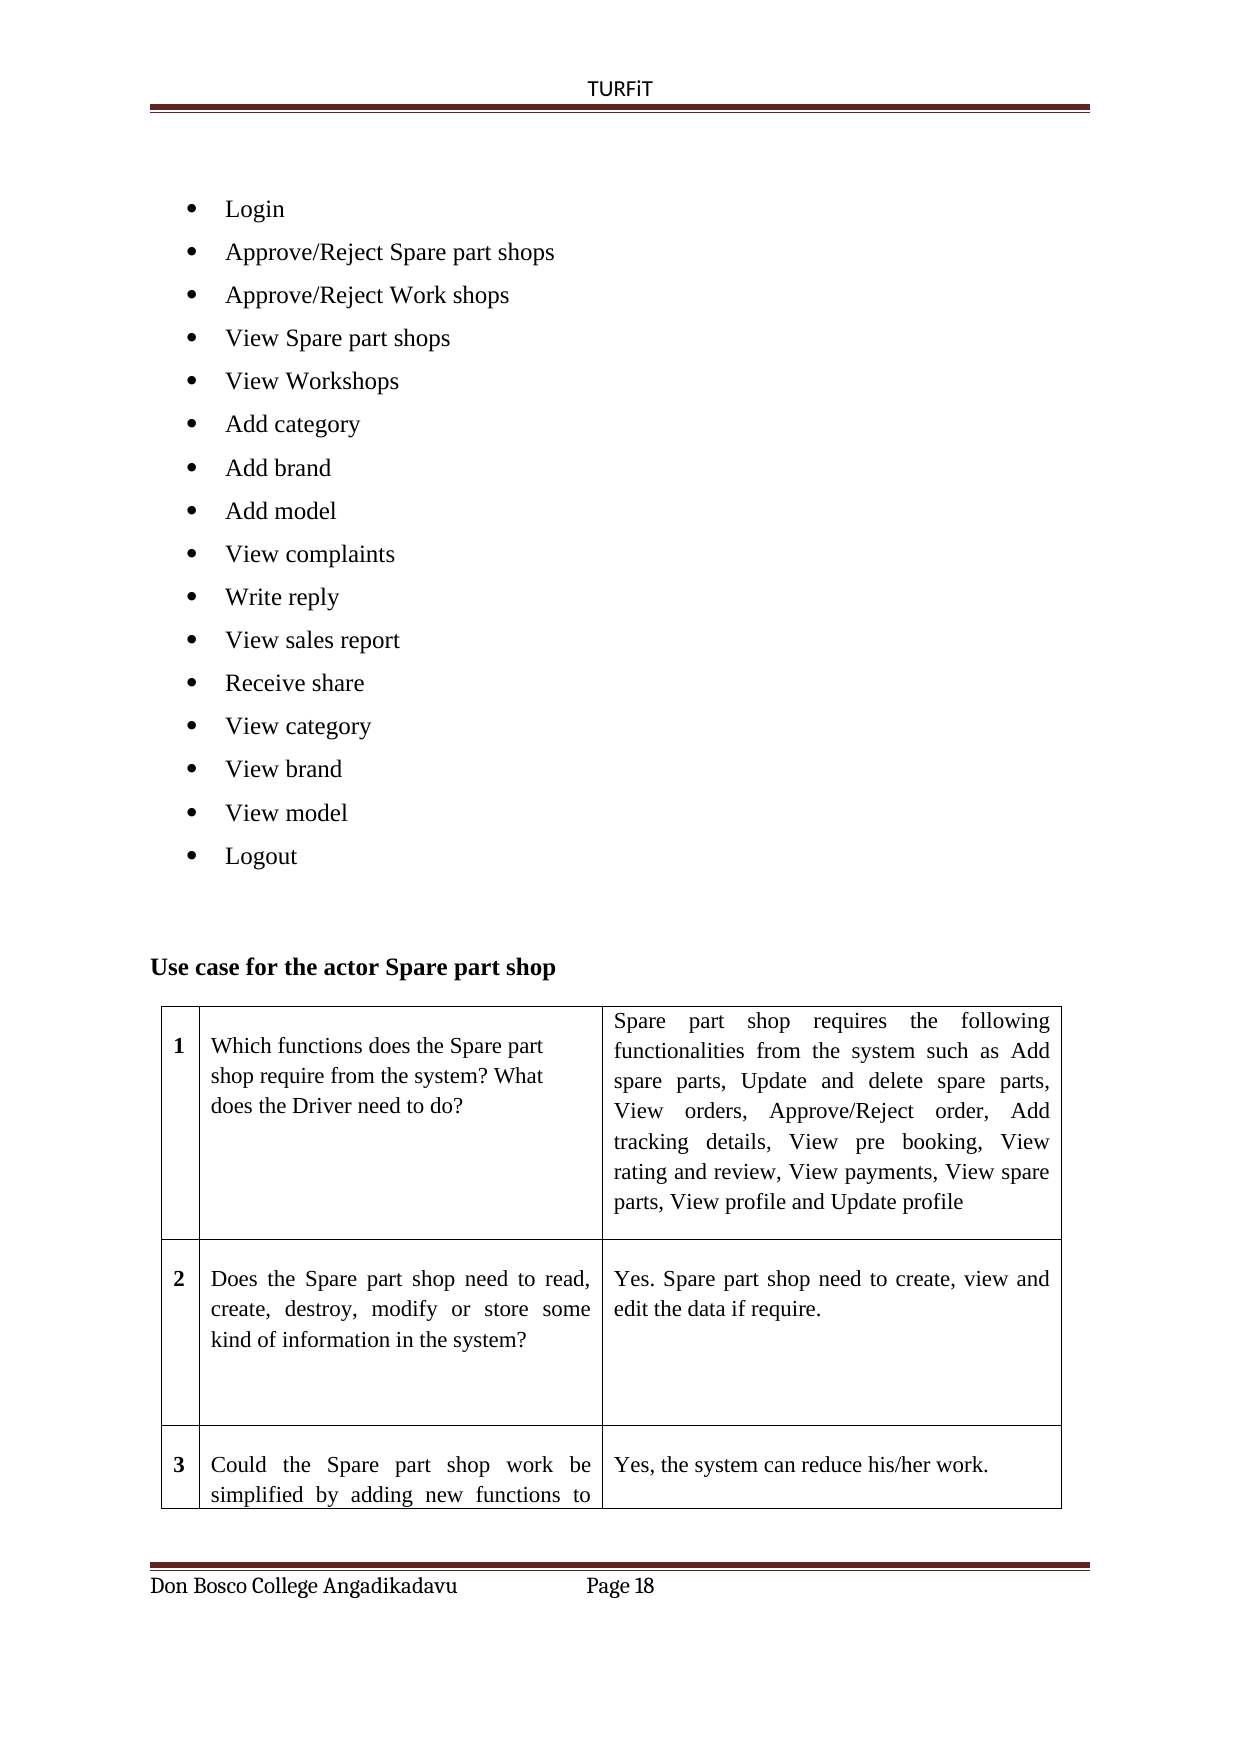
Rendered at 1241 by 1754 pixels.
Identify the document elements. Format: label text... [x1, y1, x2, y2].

table_header Spare part shop requires the following functionalities from the system such as Add spare parts, Update and delete spare parts, View orders, Approve/Reject order, Add tracking details, View pre booking, View rating and review, View payments, View spare parts, View profile and Update profile [603, 1007, 1061, 1239]
list View brand [187, 754, 1090, 783]
table_cell 3 [162, 1426, 199, 1507]
table_header Which functions does the Spare part shop require from the system? What does the Driver need to do? [200, 1007, 602, 1239]
table_cell Does the Spare part shop need to read, create, destroy, modify or store some kind of information in the system? [200, 1240, 602, 1425]
table_cell Yes. Spare part shop need to create, view and edit the data if require. [603, 1240, 1061, 1425]
list Add category [187, 409, 1090, 438]
list Approve/Reject Spare part shops [187, 237, 1090, 266]
table_cell 2 [162, 1240, 199, 1425]
table_header 1 [162, 1007, 199, 1239]
list Approve/Reject Work shops [187, 280, 1090, 309]
list View sales report [187, 625, 1090, 654]
list View category [187, 711, 1090, 740]
list Add brand [187, 453, 1090, 481]
list Write reply [187, 582, 1090, 611]
list Logout [187, 841, 1090, 869]
table_cell Yes, the system can reduce his/her work. [603, 1426, 1061, 1507]
text Use case for the actor Spare part shop [150, 952, 1090, 981]
list Login [187, 194, 1090, 223]
list View Workshops [187, 366, 1090, 395]
list View Spare part shops [187, 323, 1090, 352]
list View model [187, 798, 1090, 826]
list View complaints [187, 539, 1090, 568]
table_cell Could the Spare part shop work be simplified by adding new functions to the system? [200, 1426, 602, 1507]
list Add model [187, 496, 1090, 524]
list Receive share [187, 668, 1090, 697]
